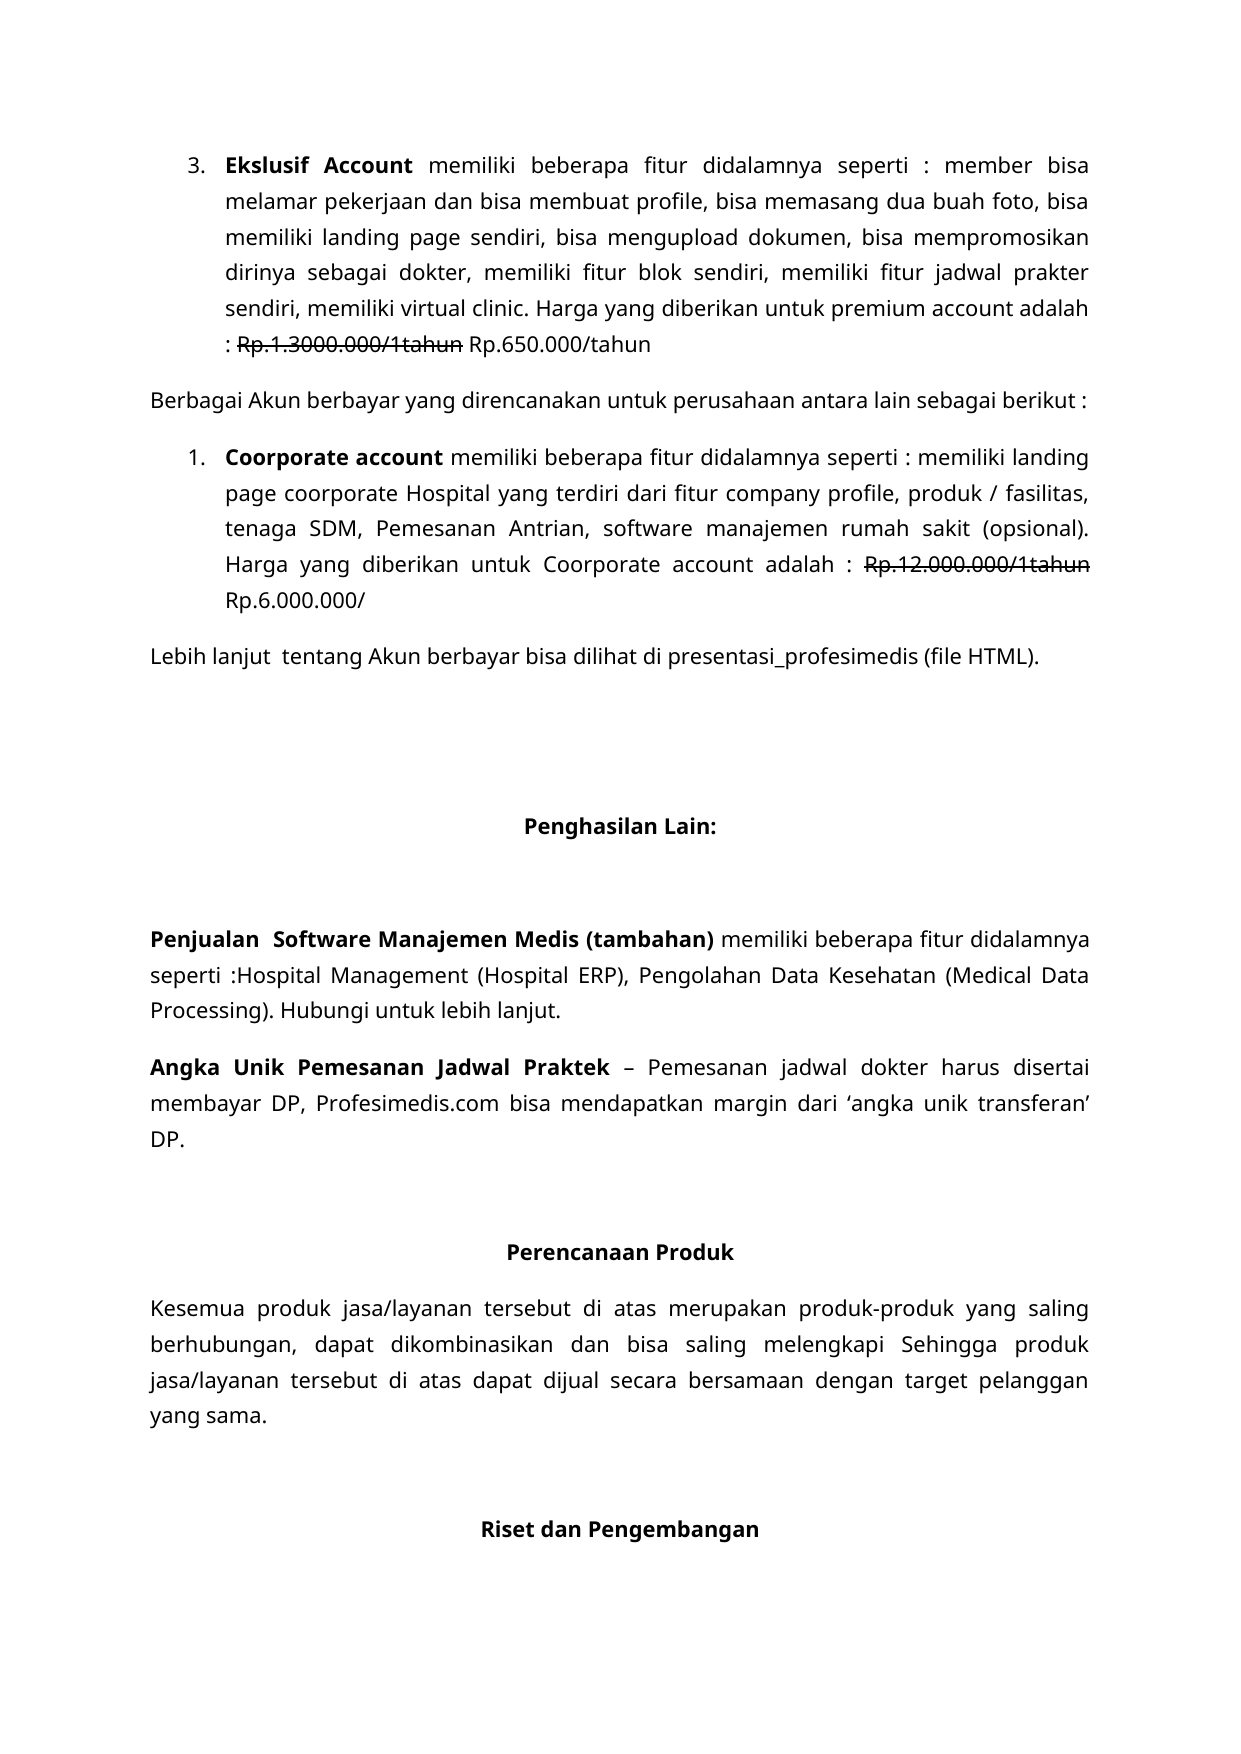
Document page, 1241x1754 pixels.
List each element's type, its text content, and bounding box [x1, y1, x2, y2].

text Angka Unik Pemesanan Jadwal Praktek – Pemesanan jadwal dokter harus disertai membayar DP, Profesimedis.com bisa mendapatkan margin dari ‘angka unik transferan’ DP. [150, 1052, 1090, 1153]
text Perencanaan Produk [150, 1237, 1090, 1266]
text Kesemua produk jasa/layanan tersebut di atas merupakan produk-produk yang saling berhubungan, dapat dikombinasikan dan bisa saling melengkapi Sehingga produk jasa/layanan tersebut di atas dapat dijual secara bersamaan dengan target pelanggan yang sama. [150, 1293, 1090, 1430]
list Coorporate account memiliki beberapa fitur didalamnya seperti : memiliki landing page coorporate Hospital yang terdiri dari fitur company profile, produk / fasilitas, tenaga SDM, Pemesanan Antrian, software manajemen rumah sakit (opsional). Harga yang diberikan untuk Coorporate account adalah : Rp.12.000.000/1tahun Rp.6.000.000/ [187, 442, 1090, 614]
text Riset dan Pengembangan [150, 1513, 1090, 1543]
list Ekslusif Account memiliki beberapa fitur didalamnya seperti : member bisa melamar pekerjaan dan bisa membuat profile, bisa memasang dua buah foto, bisa memiliki landing page sendiri, bisa mengupload dokumen, bisa mempromosikan dirinya sebagai dokter, memiliki fitur blok sendiri, memiliki fitur jadwal prakter sendiri, memiliki virtual clinic. Harga yang diberikan untuk premium account adalah : Rp.1.3000.000/1tahun Rp.650.000/tahun [187, 150, 1090, 358]
text Penjualan Software Manajemen Medis (tambahan) memiliki beberapa fitur didalamnya seperti :Hospital Management (Hospital ERP), Pengolahan Data Kesehatan (Medical Data Processing). Hubungi untuk lebih lanjut. [150, 924, 1090, 1025]
text Penghasilan Lain: [150, 811, 1090, 841]
text Lebih lanjut tentang Akun berbayar bisa dilihat di presentasi_profesimedis (file HTML). [150, 641, 1090, 671]
text Berbagai Akun berbayar yang direncanakan untuk perusahaan antara lain sebagai berikut : [150, 385, 1090, 415]
